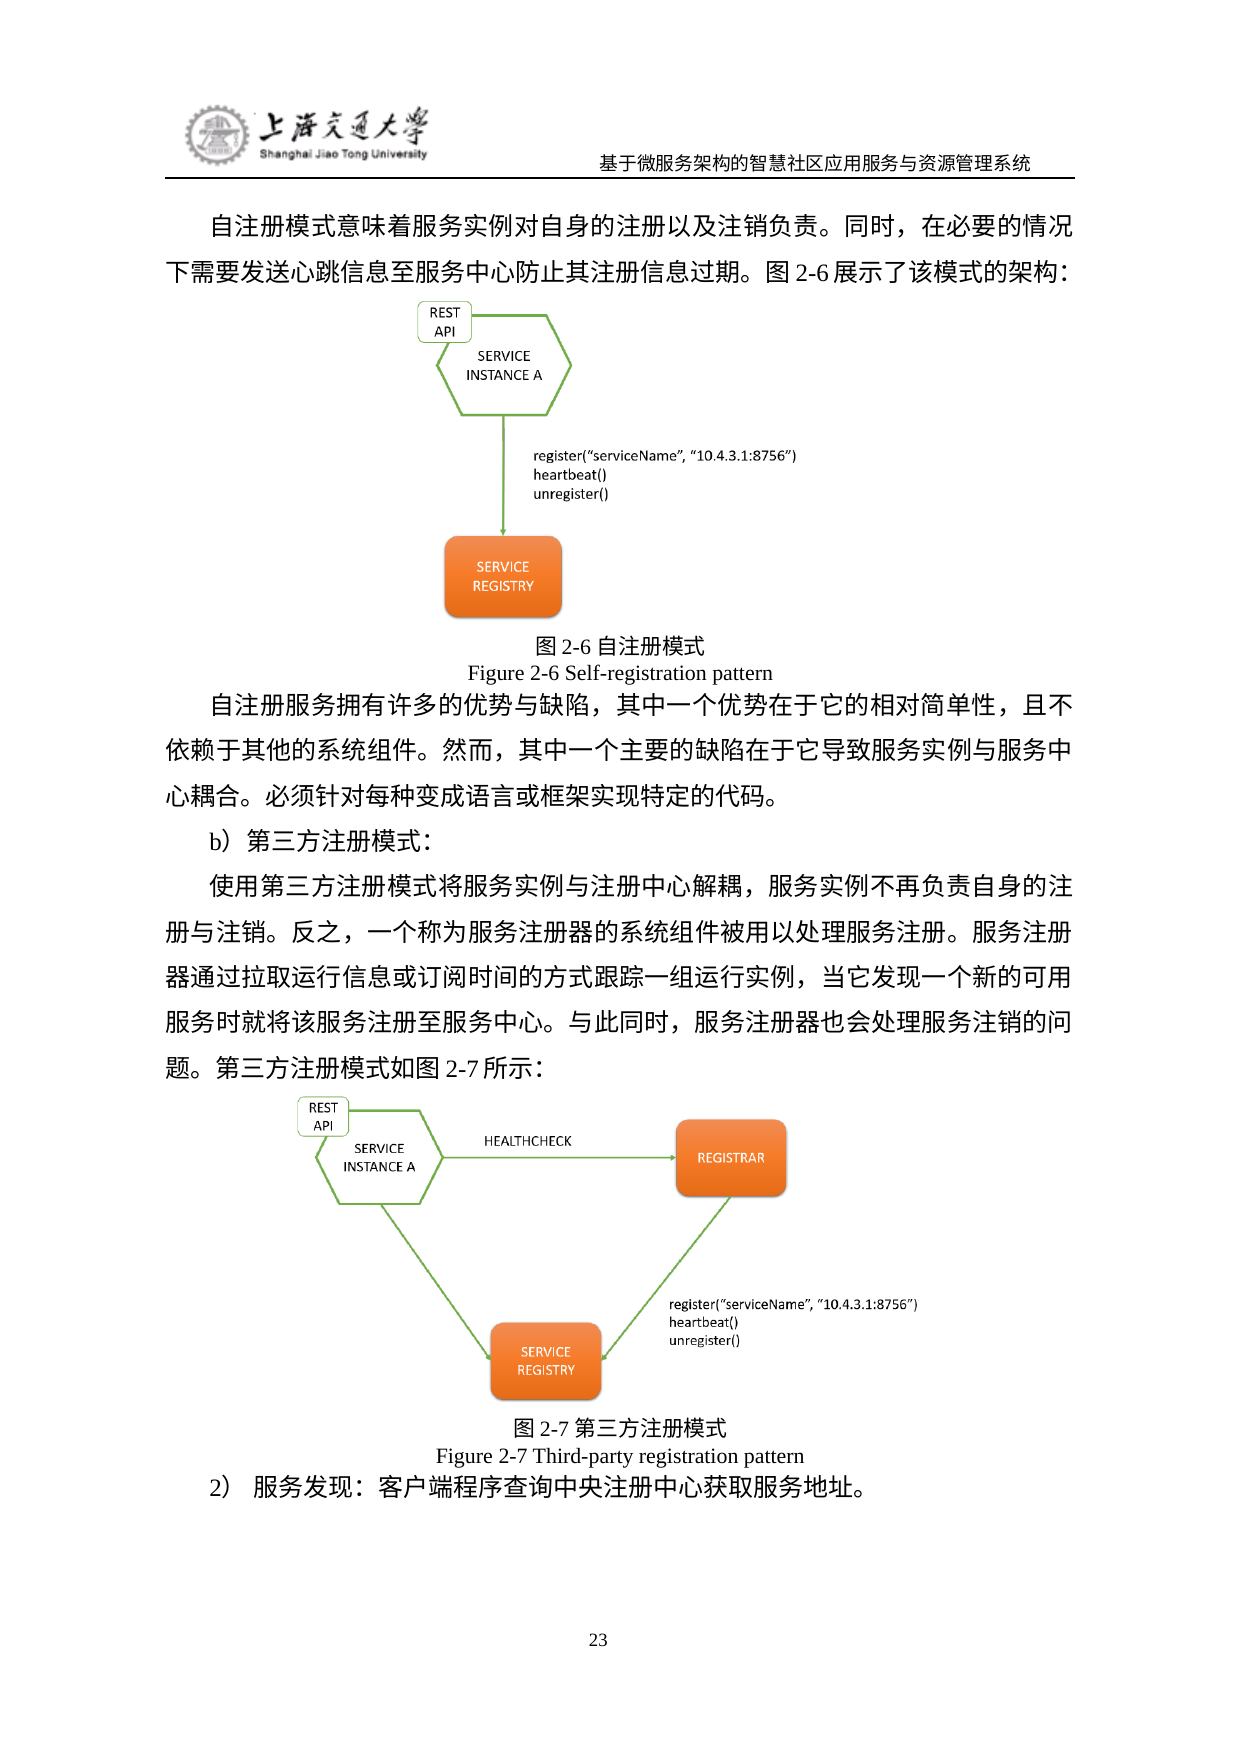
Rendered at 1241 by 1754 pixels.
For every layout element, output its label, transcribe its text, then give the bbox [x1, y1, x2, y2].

text 自注册服务拥有许多的优势与缺陷，其中一个优势在于它的相对简单性，且不依赖于其他的系统组件。然而，其中一个主要的缺陷在于它导致服务实例与服务中心耦合。必须针对每种变成语言或框架实现特定的代码。 [165, 686, 1075, 812]
picture [417, 297, 823, 622]
text 使用第三方注册模式将服务实例与注册中心解耦，服务实例不再负责自身的注册与注销。反之，一个称为服务注册器的系统组件被用以处理服务注册。服务注册器通过拉取运行信息或订阅时间的方式跟踪一组运行实例，当它发现一个新的可用服务时就将该服务注册至服务中心。与此同时，服务注册器也会处理服务注销的问题。第三方注册模式如图2-7所示： [165, 867, 1075, 1084]
text 自注册模式意味着服务实例对自身的注册以及注销负责。同时，在必要的情况下需要发送心跳信息至服务中心防止其注册信息过期。图2-6展示了该模式的架构： [165, 207, 1075, 288]
text 图 2-6 自注册模式 [165, 629, 1075, 660]
picture [297, 1093, 943, 1404]
list 服务发现：客户端程序查询中央注册中心获取服务地址。 [209, 1468, 1075, 1504]
text 图 2-7 第三方注册模式 [165, 1411, 1075, 1443]
picture [165, 88, 444, 170]
text b）第三方注册模式： [165, 821, 1075, 858]
